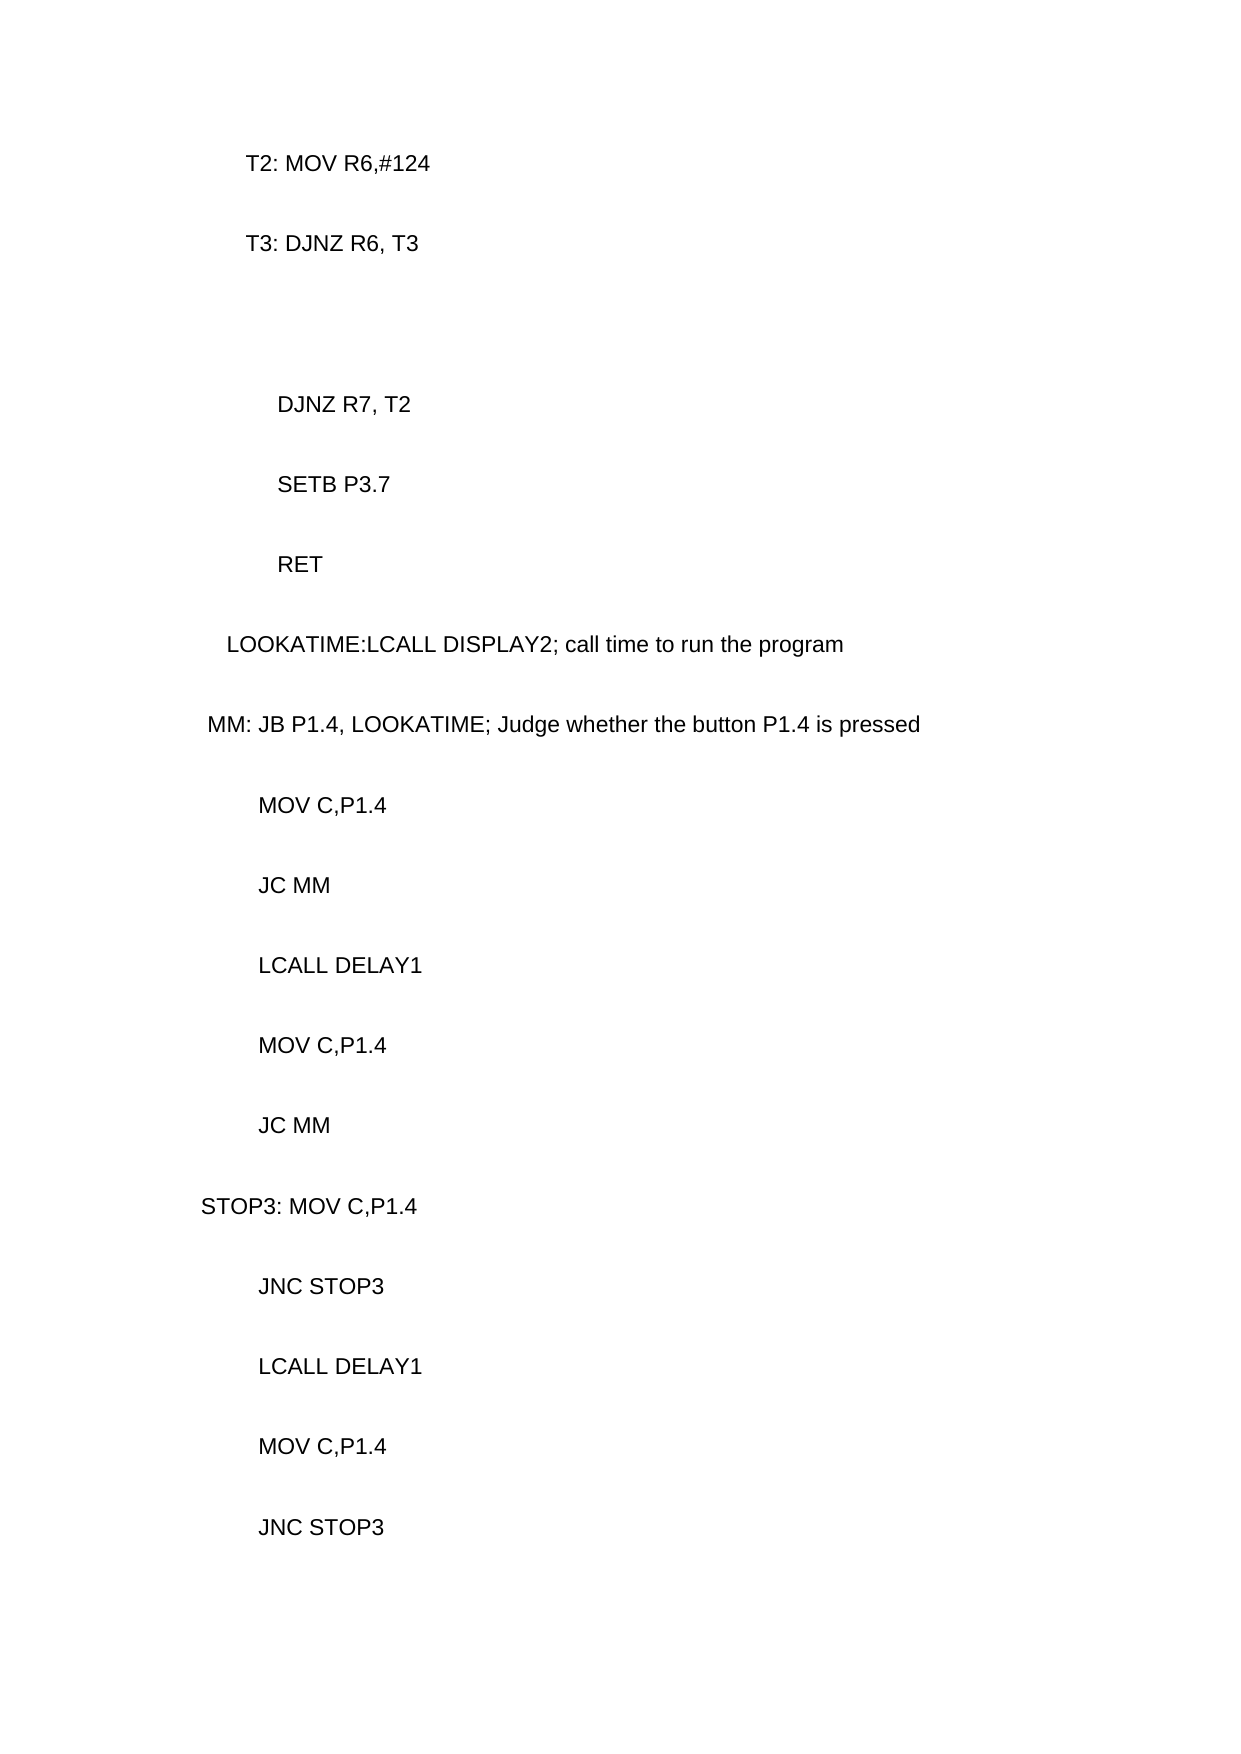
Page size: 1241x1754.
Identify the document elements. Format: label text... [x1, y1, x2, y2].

text JNC STOP3 [150, 1273, 1090, 1299]
text SETB P3.7 [150, 471, 1090, 497]
text JC MM [150, 1112, 1090, 1139]
text MOV C,P1.4 [150, 792, 1090, 818]
text LCALL DELAY1 [150, 952, 1090, 978]
text RET [150, 551, 1090, 577]
text DJNZ R7, T2 [150, 391, 1090, 417]
text MOV C,P1.4 [150, 1032, 1090, 1059]
text JNC STOP3 [150, 1513, 1090, 1540]
text T3: DJNZ R6, T3 [150, 230, 1090, 257]
text MM: JB P1.4, LOOKATIME; Judge whether the button P1.4 is pressed [150, 711, 1090, 738]
text STOP3: MOV C,P1.4 [150, 1193, 1090, 1219]
text MOV C,P1.4 [150, 1433, 1090, 1460]
text JC MM [150, 872, 1090, 898]
text LOOKATIME:LCALL DISPLAY2; call time to run the program [150, 631, 1090, 658]
text LCALL DELAY1 [150, 1353, 1090, 1379]
text T2: MOV R6,#124 [150, 150, 1090, 176]
